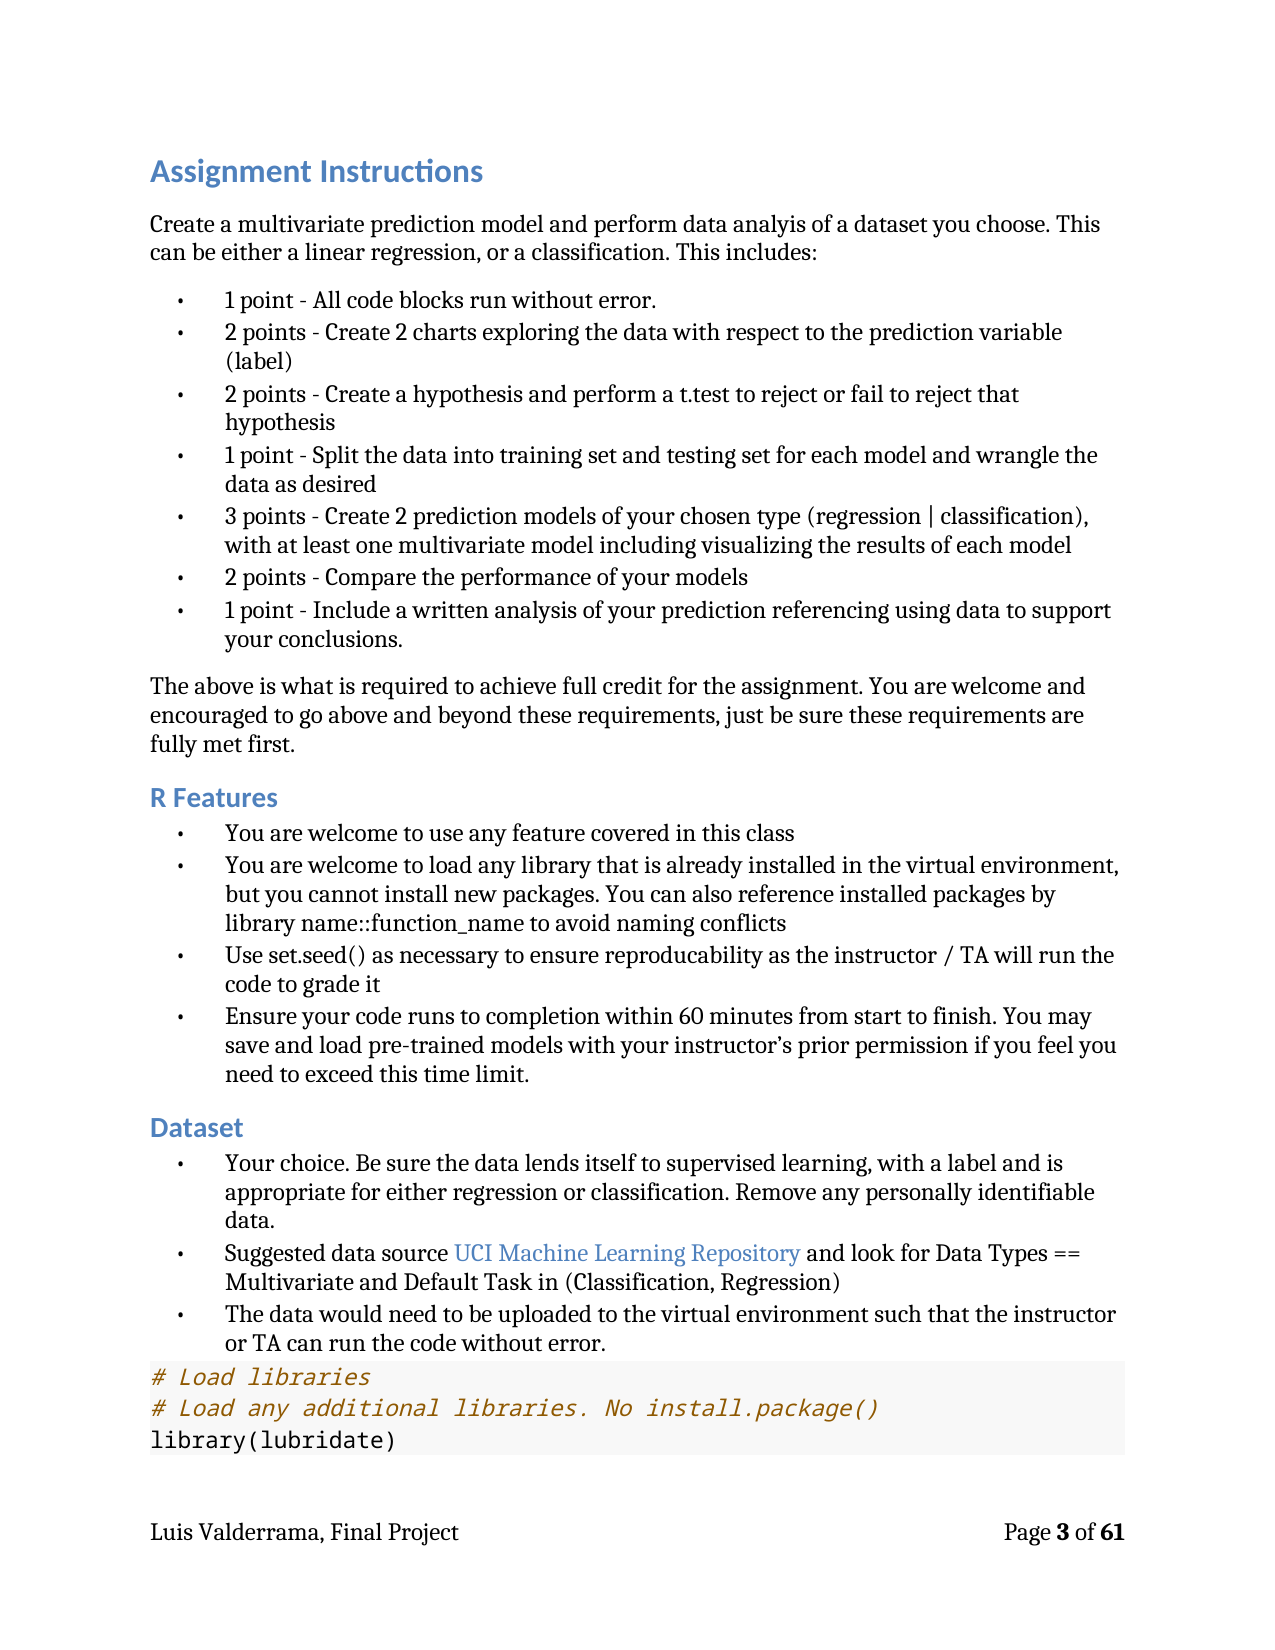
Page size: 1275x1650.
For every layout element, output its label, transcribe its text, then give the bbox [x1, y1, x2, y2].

list 3 points - Create 2 prediction models of your chosen type (regression | classification), with at least one multivariate model including visualizing the results of each model [175, 502, 1125, 559]
list The data would need to be uploaded to the virtual environment such that the instructor or TA can run the code without error. [175, 1300, 1125, 1357]
list 1 point - Split the data into training set and testing set for each model and wrangle the data as desired [175, 441, 1125, 498]
list Your choice. Be sure the data lends itself to supervised learning, with a label and is appropriate for either regression or classification. Remove any personally identifiable data. [175, 1149, 1125, 1235]
list 2 points - Compare the performance of your models [175, 563, 1125, 592]
list 2 points - Create a hypothesis and perform a t.test to reject or fail to reject that hypothesis [175, 379, 1125, 437]
subtitle Dataset [150, 1109, 1125, 1145]
list Suggested data source UCI Machine Learning Repository and look for Data Types == Multivariate and Default Task in (Classification, Regression) [175, 1239, 1125, 1296]
list 1 point - All code blocks run without error. [175, 286, 1125, 314]
list 2 points - Create 2 charts exploring the data with respect to the prediction variable (label) [175, 318, 1125, 376]
text Create a multivariate prediction model and perform data analyis of a dataset you choose. This can be either a linear regression, or a classification. This includes: [150, 209, 1125, 267]
text # Load libraries # Load any additional libraries. No install.package() library(lubridate) [150, 1361, 1125, 1455]
list Use set.seed() as necessary to ensure reproducability as the instructor / TA will run the code to grade it [175, 941, 1125, 998]
list 1 point - Include a written analysis of your prediction referencing using data to support your conclusions. [175, 596, 1125, 653]
list You are welcome to use any feature covered in this class [175, 818, 1125, 847]
list You are welcome to load any library that is already installed in the virtual environment, but you cannot install new packages. You can also reference installed packages by library name::function_name to avoid naming conflicts [175, 851, 1125, 937]
subtitle R Features [150, 779, 1125, 815]
subtitle Assignment Instructions [150, 150, 1125, 191]
list Ensure your code runs to completion within 60 minutes from start to finish. You may save and load pre-trained models with your instructor’s prior permission if you feel you need to exceed this time limit. [175, 1002, 1125, 1088]
text The above is what is required to achieve full credit for the assignment. You are welcome and encouraged to go above and beyond these requirements, just be sure these requirements are fully met first. [150, 672, 1125, 758]
